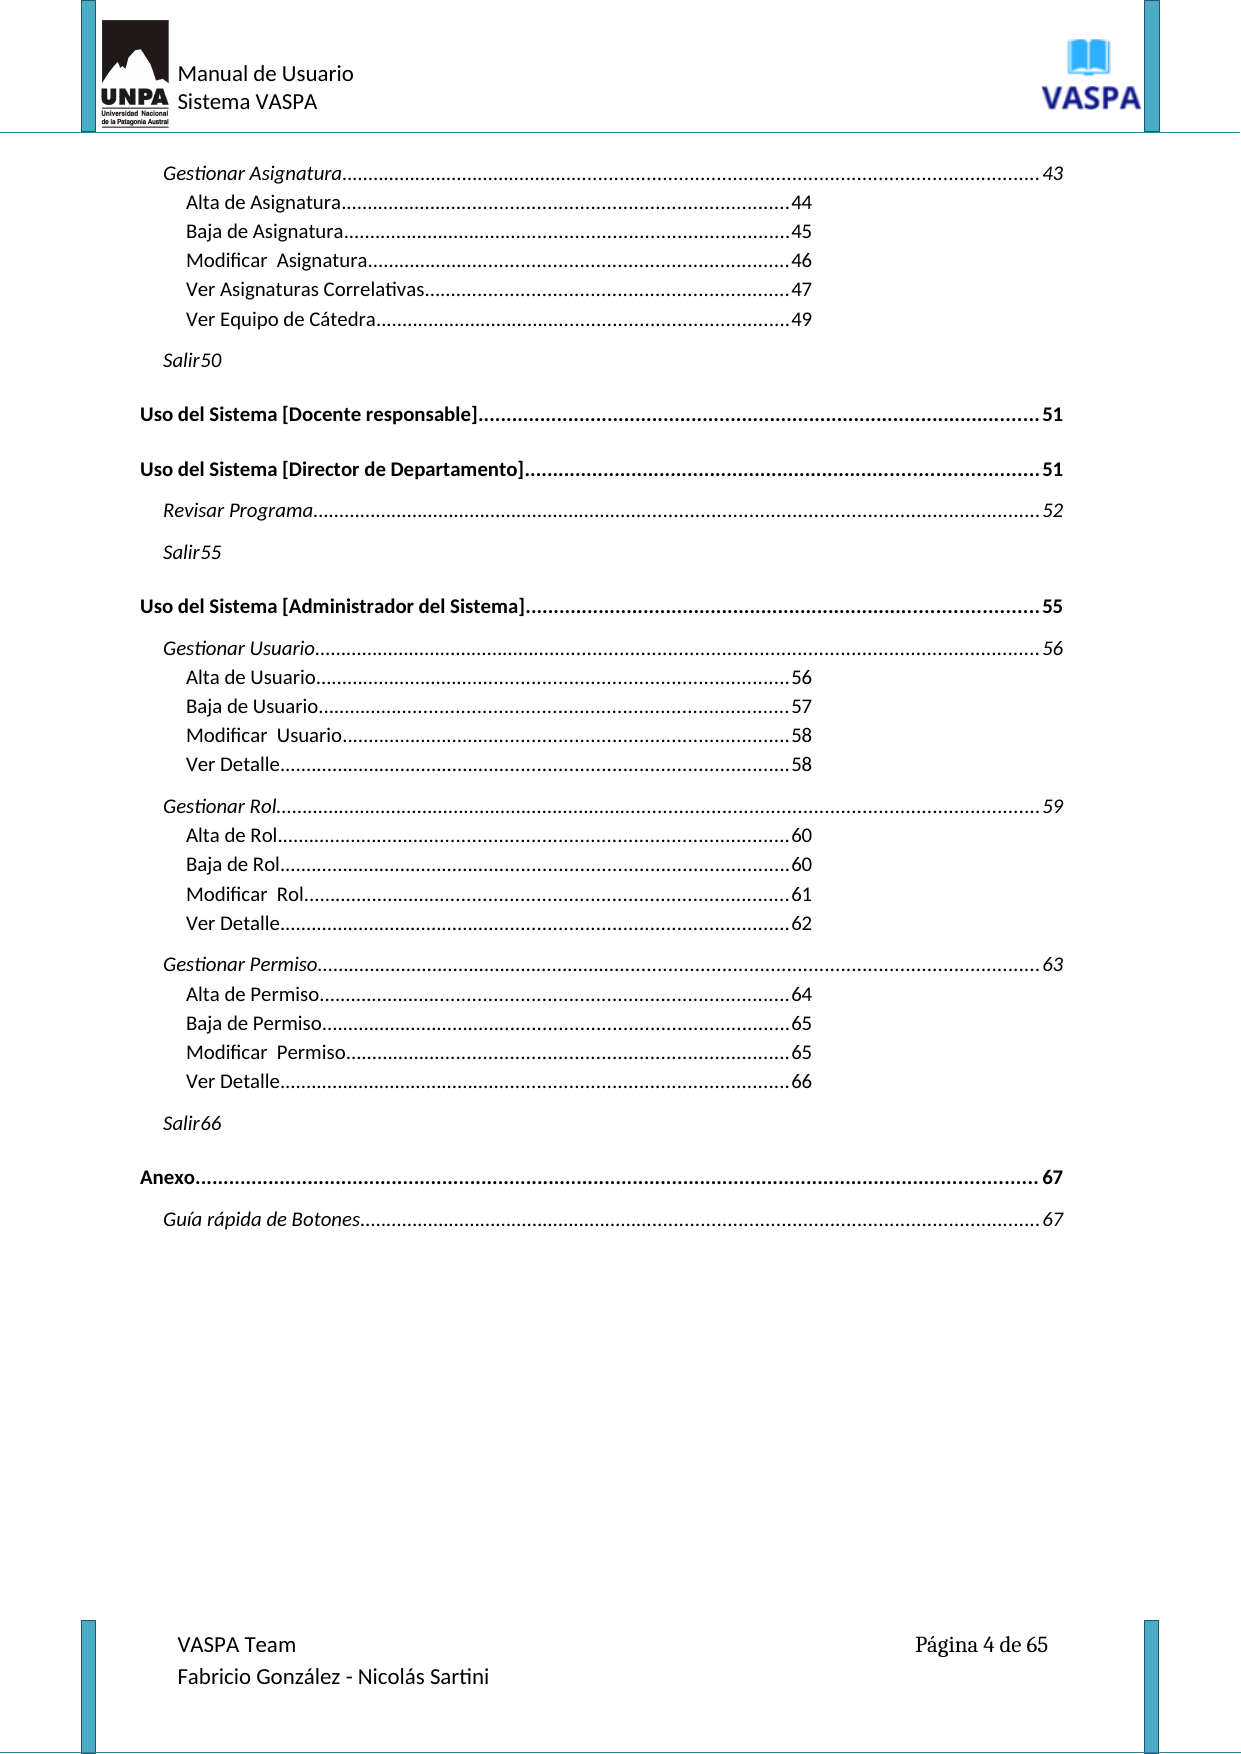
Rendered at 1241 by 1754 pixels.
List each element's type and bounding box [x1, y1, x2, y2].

picture [1036, 19, 1146, 129]
picture [100, 18, 170, 129]
